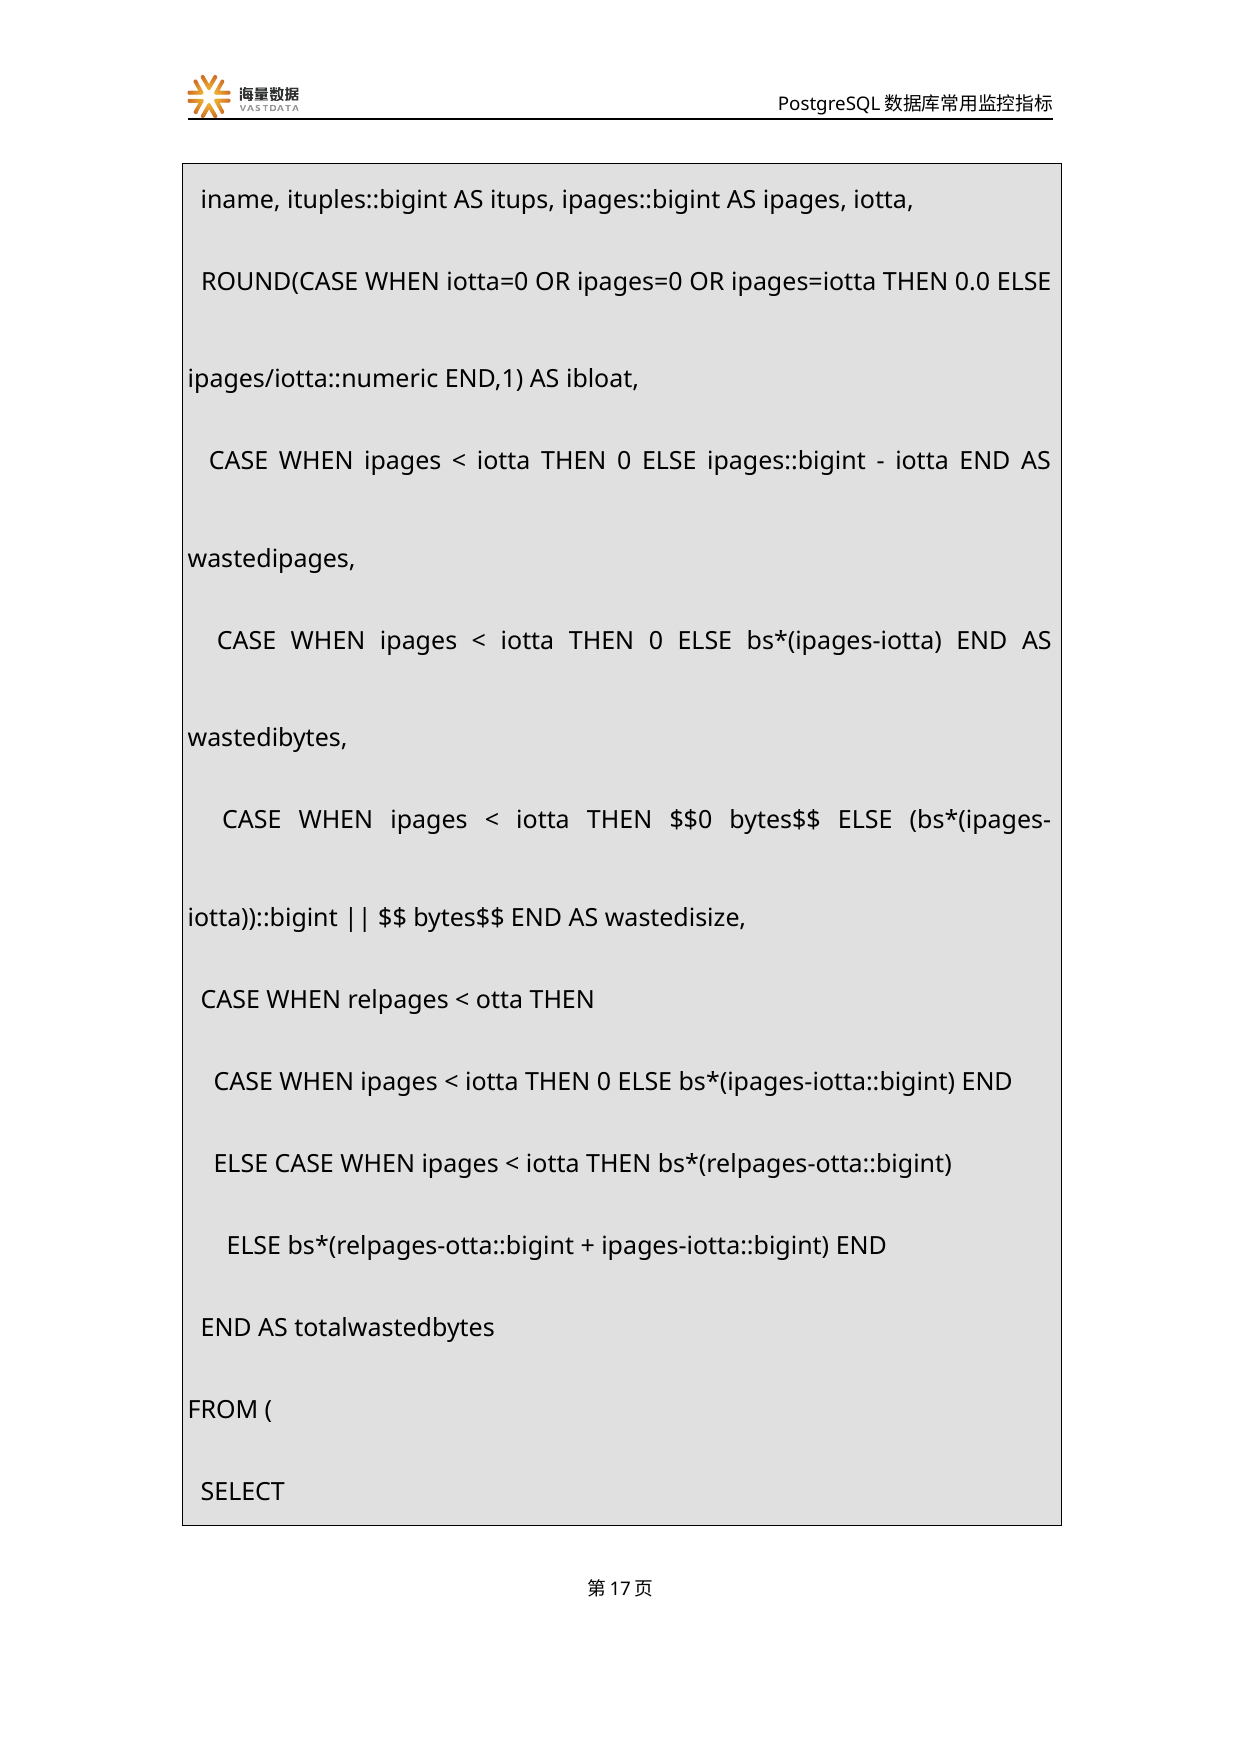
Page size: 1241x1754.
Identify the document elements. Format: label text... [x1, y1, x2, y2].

text END AS totalwastedbytes [183, 1291, 1061, 1359]
text ELSE CASE WHEN ipages < iotta THEN bs*(relpages-otta::bigint) [183, 1127, 1061, 1195]
text CASE WHEN ipages < iotta THEN 0 ELSE bs*(ipages-iotta::bigint) END [183, 1045, 1061, 1113]
text FROM ( [183, 1373, 1061, 1441]
text CASE WHEN ipages < iotta THEN 0 ELSE ipages::bigint - iotta END AS wastedipages, [183, 424, 1061, 590]
text CASE WHEN ipages < iotta THEN 0 ELSE bs*(ipages-iotta) END AS wastedibytes, [183, 604, 1061, 769]
text SELECT [183, 1455, 1061, 1525]
picture [187, 75, 299, 118]
text iname, ituples::bigint AS itups, ipages::bigint AS ipages, iotta, [183, 164, 1061, 231]
text ELSE bs*(relpages-otta::bigint + ipages-iotta::bigint) END [183, 1209, 1061, 1277]
text ROUND(CASE WHEN iotta=0 OR ipages=0 OR ipages=iotta THEN 0.0 ELSE ipages/iotta::numeric END,1) AS ibloat, [183, 245, 1061, 411]
text CASE WHEN relpages < otta THEN [183, 963, 1061, 1031]
text CASE WHEN ipages < iotta THEN $$0 bytes$$ ELSE (bs*(ipages-iotta))::bigint || $$ bytes$$ END AS wastedisize, [183, 783, 1061, 949]
